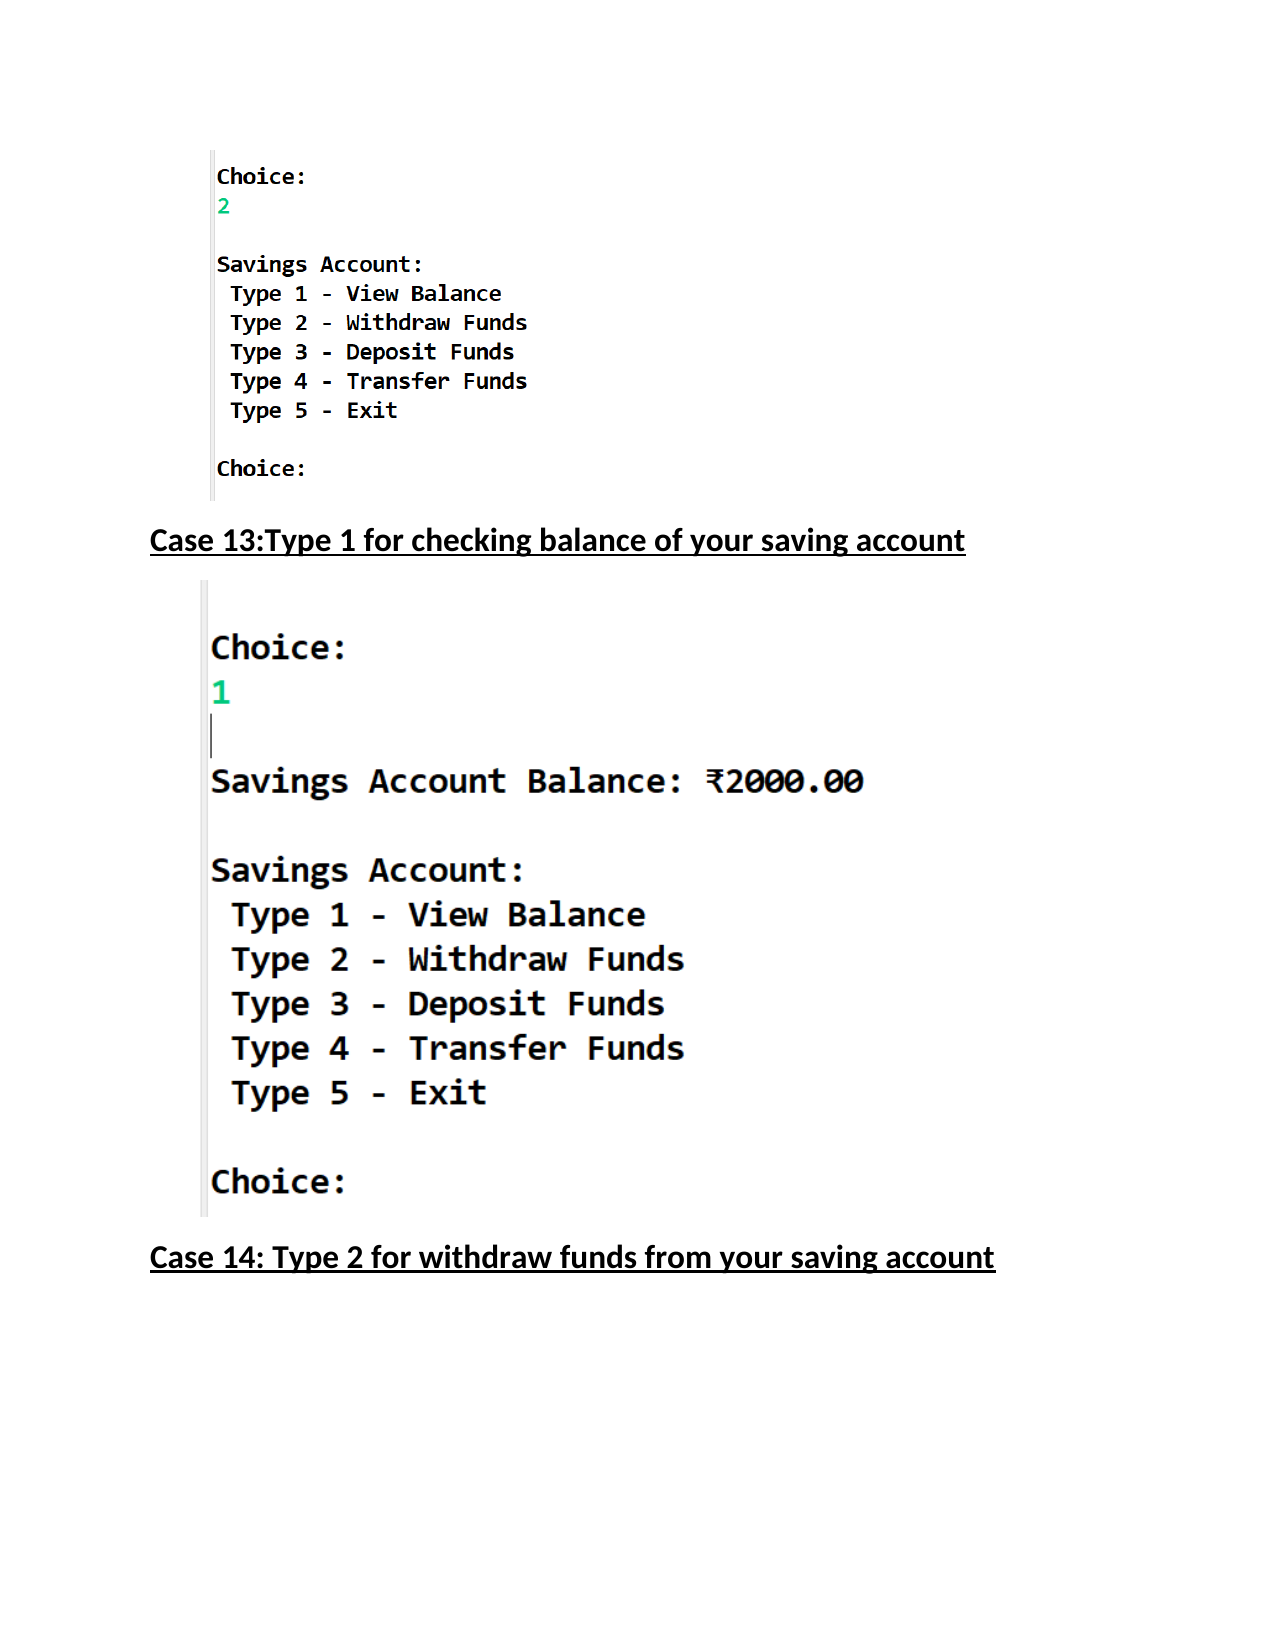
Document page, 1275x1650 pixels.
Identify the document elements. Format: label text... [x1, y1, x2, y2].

text Case 14: Type 2 for withdraw funds from your saving account [150, 1236, 1125, 1276]
picture [150, 580, 1125, 1217]
picture [150, 150, 1125, 501]
text Case 13:Type 1 for checking balance of your saving account [150, 519, 1125, 560]
